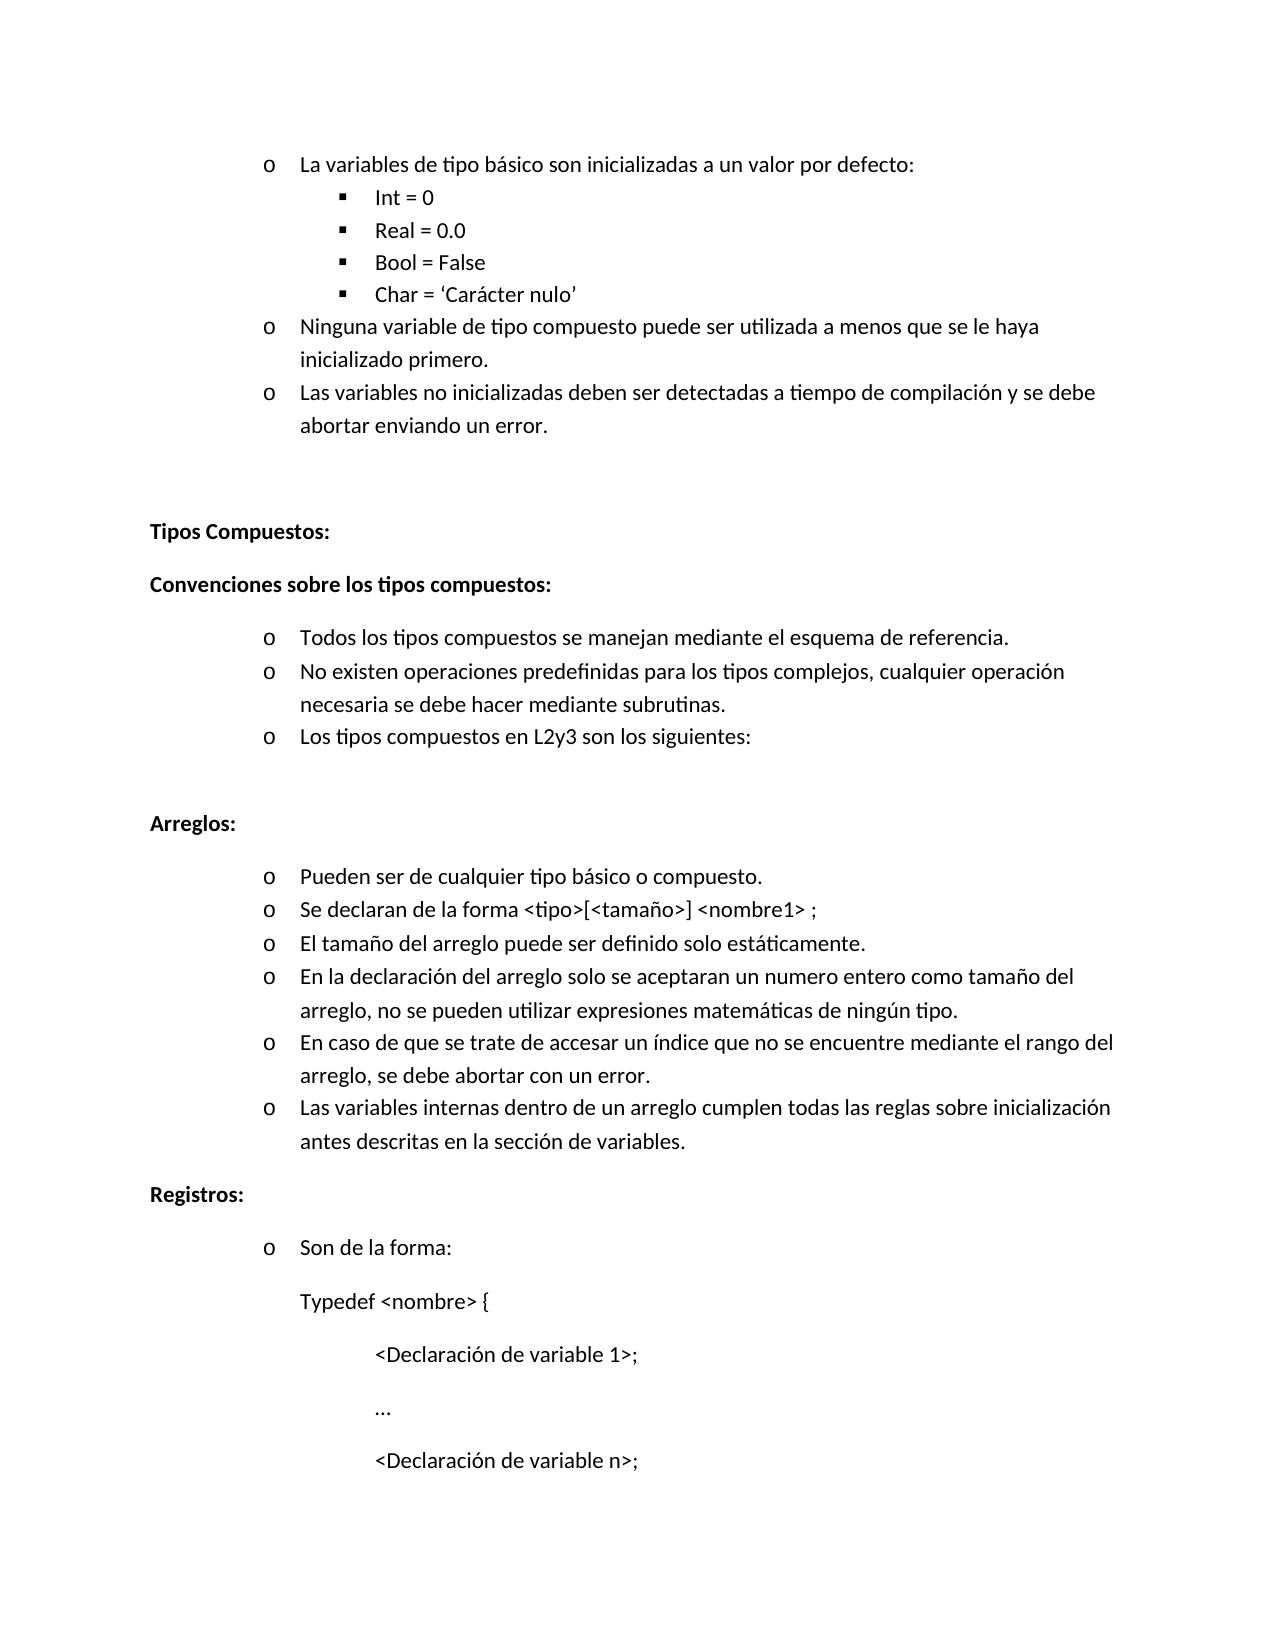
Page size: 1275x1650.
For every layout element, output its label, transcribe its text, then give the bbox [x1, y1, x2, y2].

list Char = ‘Carácter nulo’ [337, 280, 1125, 308]
list Real = 0.0 [337, 216, 1125, 244]
list Bool = False [337, 248, 1125, 276]
list Pueden ser de cualquier tipo básico o compuesto. [262, 862, 1125, 891]
text Registros: [150, 1180, 1125, 1208]
list Los tipos compuestos en L2y3 son los siguientes: [262, 722, 1125, 751]
list Las variables no inicializadas deben ser detectadas a tiempo de compilación y se debe abortar enviando un error. [262, 378, 1125, 439]
list Ninguna variable de tipo compuesto puede ser utilizada a menos que se le haya inicializado primero. [262, 312, 1125, 374]
list Todos los tipos compuestos se manejan mediante el esquema de referencia. [262, 623, 1125, 652]
text Convenciones sobre los tipos compuestos: [150, 570, 1125, 598]
list Int = 0 [337, 183, 1125, 212]
text … [225, 1393, 1125, 1421]
text Tipos Compuestos: [150, 517, 1125, 545]
text Arreglos: [150, 809, 1125, 837]
list La variables de tipo básico son inicializadas a un valor por defecto: [262, 150, 1125, 179]
text <Declaración de variable n>; [225, 1446, 1125, 1474]
list Las variables internas dentro de un arreglo cumplen todas las reglas sobre inicialización antes descritas en la sección de variables. [262, 1093, 1125, 1155]
list Se declaran de la forma <tipo>[<tamaño>] <nombre1> ; [262, 895, 1125, 924]
list En la declaración del arreglo solo se aceptaran un numero entero como tamaño del arreglo, no se pueden utilizar expresiones matemáticas de ningún tipo. [262, 962, 1125, 1024]
list El tamaño del arreglo puede ser definido solo estáticamente. [262, 929, 1125, 958]
list Son de la forma: [262, 1233, 1125, 1262]
text <Declaración de variable 1>; [225, 1340, 1125, 1368]
list En caso de que se trate de accesar un índice que no se encuentre mediante el rango del arreglo, se debe abortar con un error. [262, 1028, 1125, 1089]
list No existen operaciones predefinidas para los tipos complejos, cualquier operación necesaria se debe hacer mediante subrutinas. [262, 657, 1125, 718]
text Typedef <nombre> { [225, 1287, 1125, 1315]
